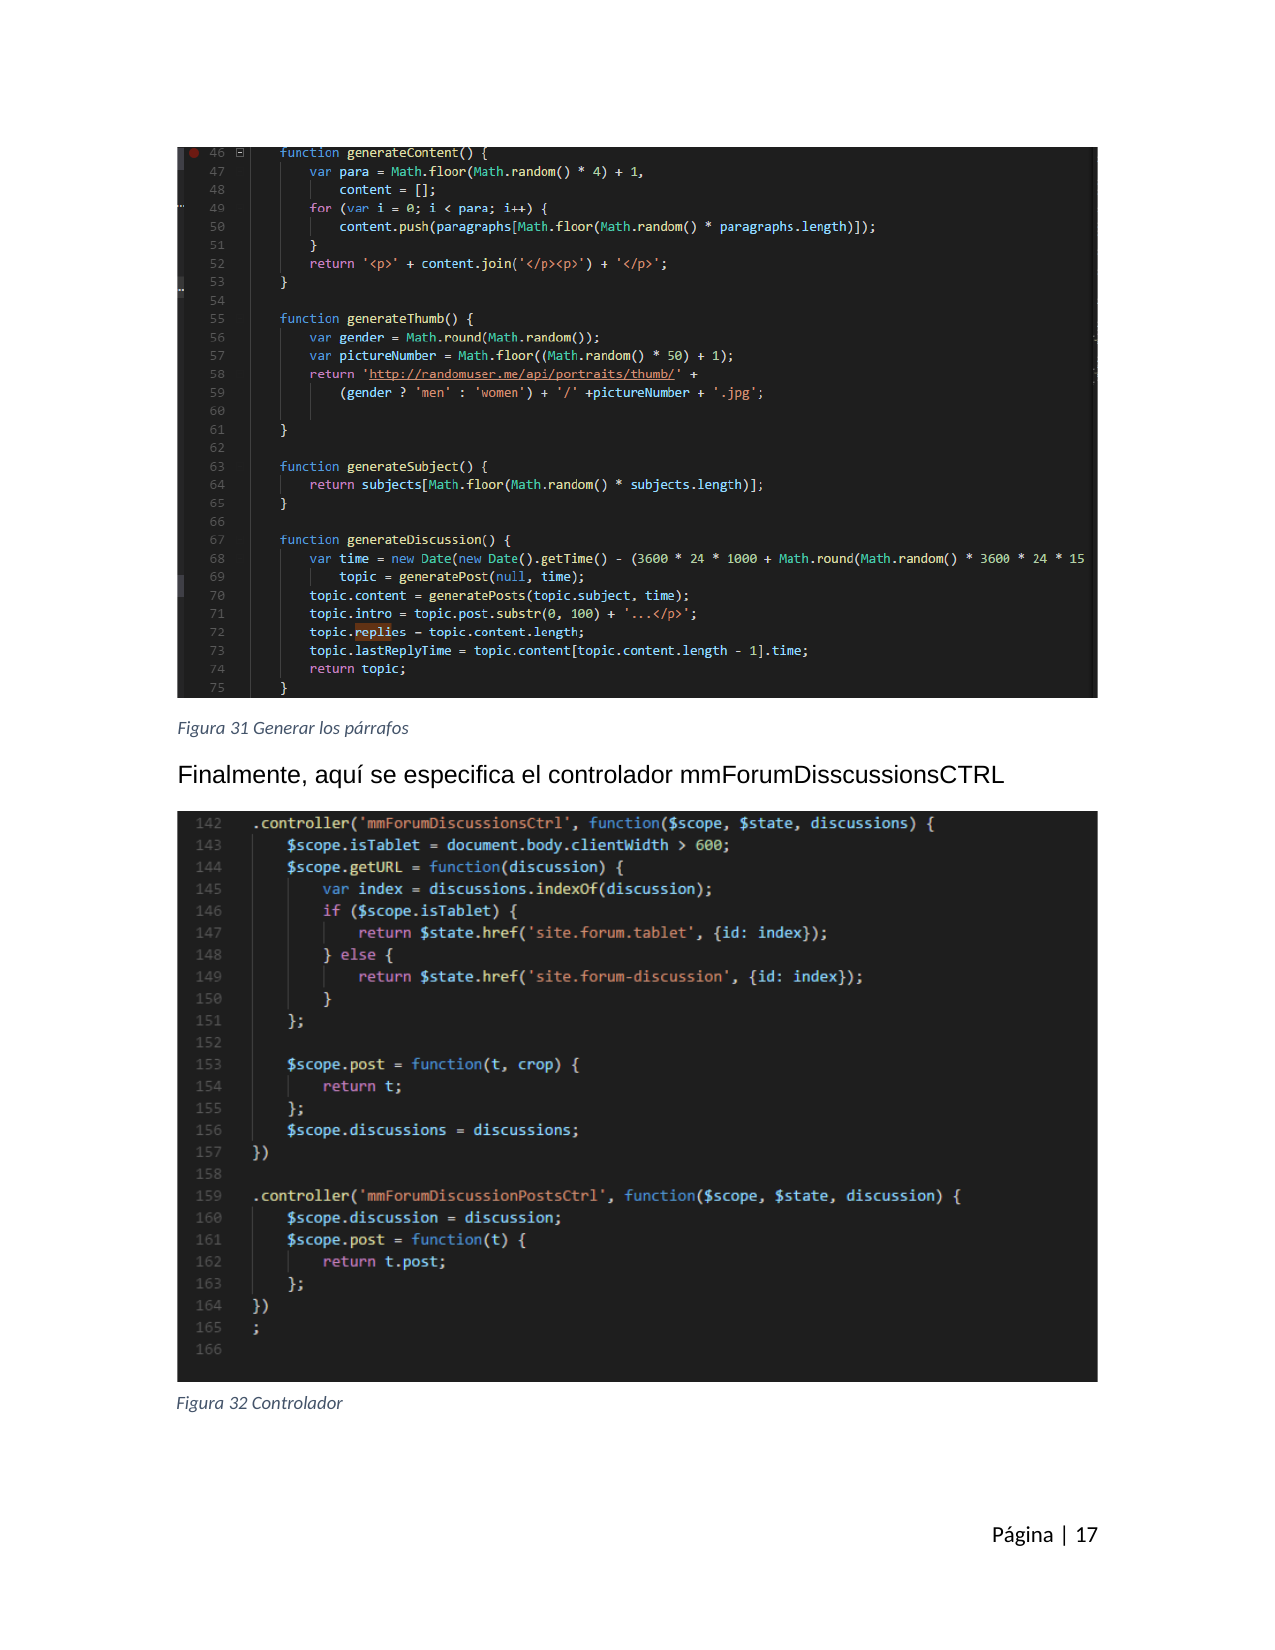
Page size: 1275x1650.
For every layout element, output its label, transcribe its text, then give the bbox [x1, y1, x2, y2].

picture [177, 811, 1098, 1382]
picture [177, 147, 1098, 698]
text Finalmente, aquí se especifica el controlador mmForumDisscussionsCTRL [177, 760, 1098, 789]
